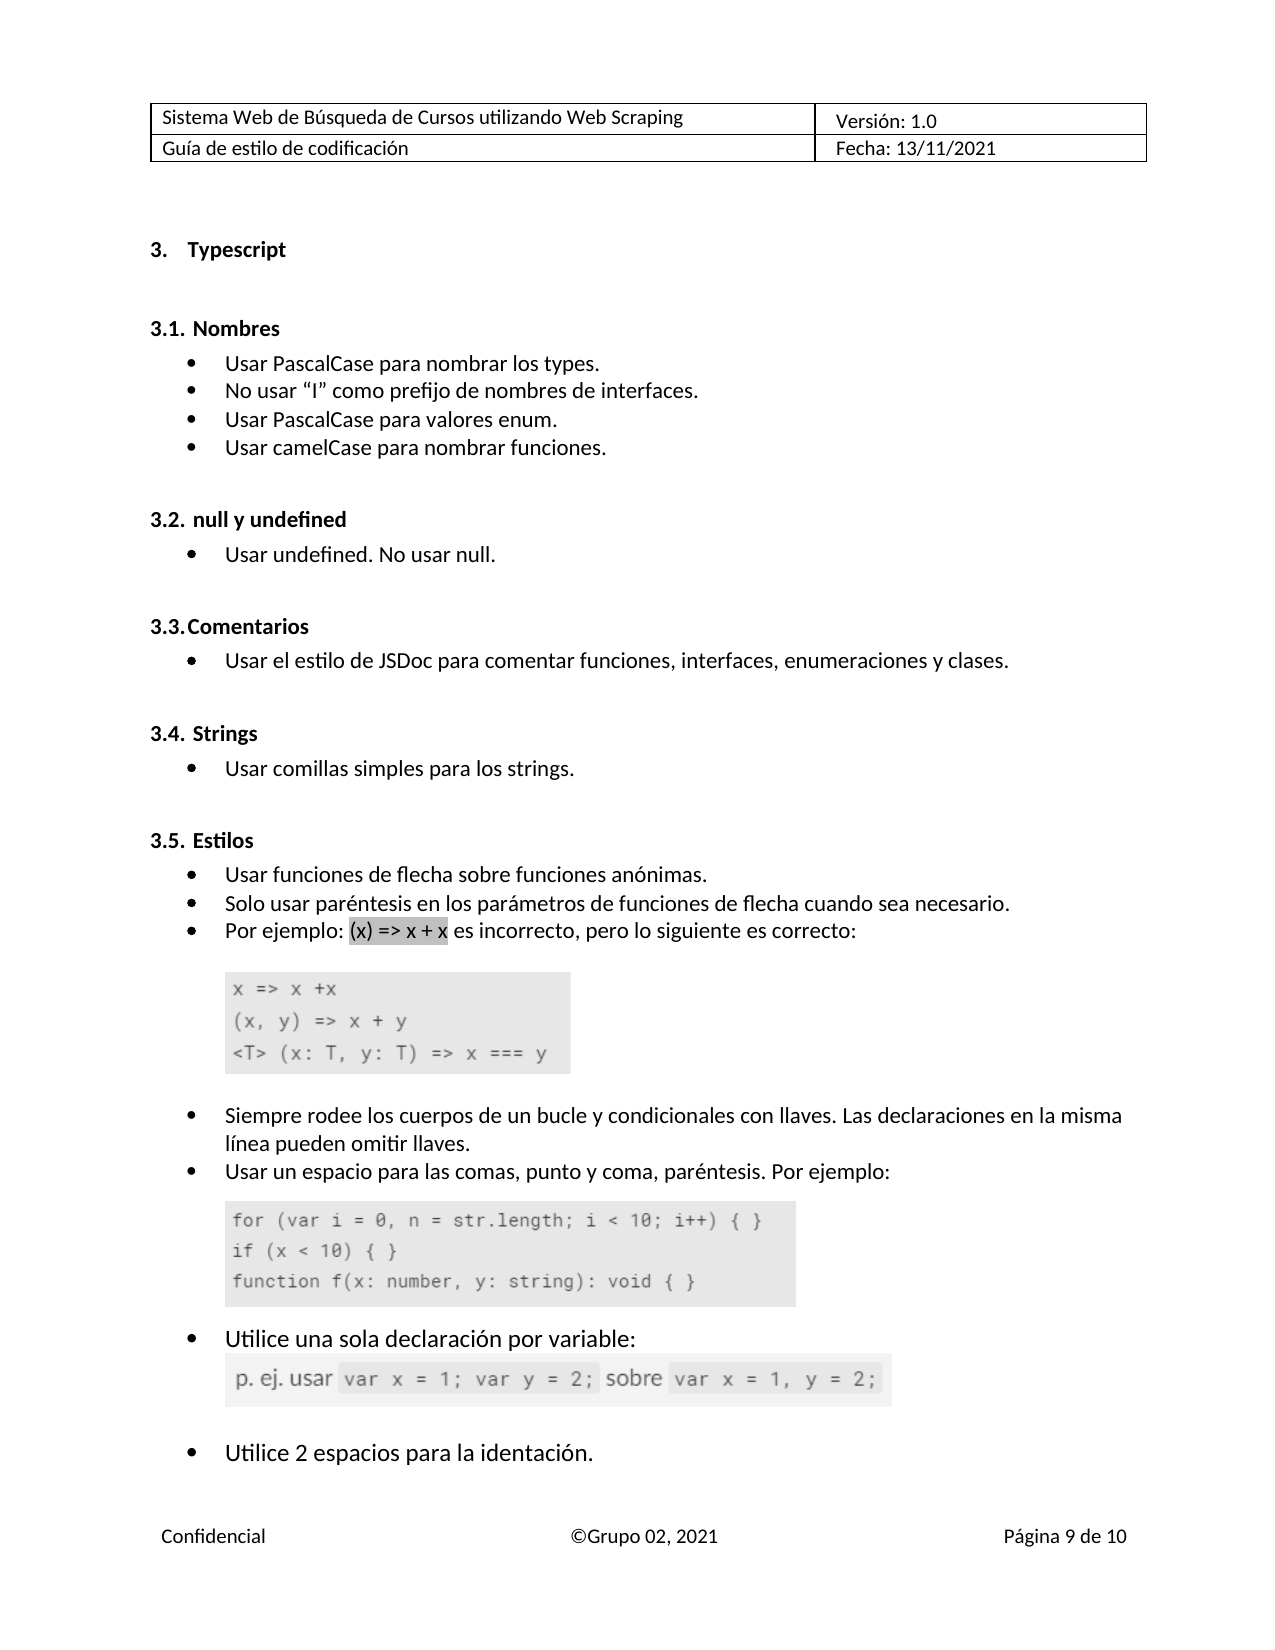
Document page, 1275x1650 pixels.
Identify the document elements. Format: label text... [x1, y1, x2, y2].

list Por ejemplo: (x) => x + x es incorrecto, pero lo siguiente es correcto: [187, 917, 349, 945]
list Usar PascalCase para valores enum. [187, 405, 1125, 433]
subtitle Comentarios [150, 612, 1125, 640]
list Utilice 2 espacios para la identación. [187, 1438, 1125, 1468]
subtitle null y undefined [150, 505, 1125, 533]
list Usar undefined. No usar null. [187, 540, 1125, 568]
picture [225, 972, 571, 1074]
subtitle Strings [150, 719, 1125, 747]
subtitle Typescript [150, 235, 1125, 263]
list Solo usar paréntesis en los parámetros de funciones de flecha cuando sea necesario. [187, 889, 1125, 917]
list Usar funciones de flecha sobre funciones anónimas. [187, 861, 1125, 889]
list Usar PascalCase para nombrar los types. [187, 349, 1125, 377]
picture [225, 1353, 893, 1407]
list Usar el estilo de JSDoc para comentar funciones, interfaces, enumeraciones y clases. [187, 647, 1125, 675]
list Usar un espacio para las comas, punto y coma, paréntesis. Por ejemplo: [187, 1157, 1125, 1185]
list Usar camelCase para nombrar funciones. [187, 433, 1125, 461]
subtitle Nombres [150, 314, 1125, 342]
list Utilice una sola declaración por variable: [187, 1323, 1125, 1354]
list Siempre rodee los cuerpos de un bucle y condicionales con llaves. Las declaraciones en la misma línea pueden omitir llaves. [187, 1101, 1125, 1157]
list No usar “I” como prefijo de nombres de interfaces. [187, 377, 1125, 405]
subtitle Estilos [150, 826, 1125, 854]
picture [225, 1201, 797, 1307]
list Por ejemplo: (x) => x + x es incorrecto, pero lo siguiente es correcto: [448, 917, 1125, 945]
list Usar comillas simples para los strings. [187, 754, 1125, 782]
